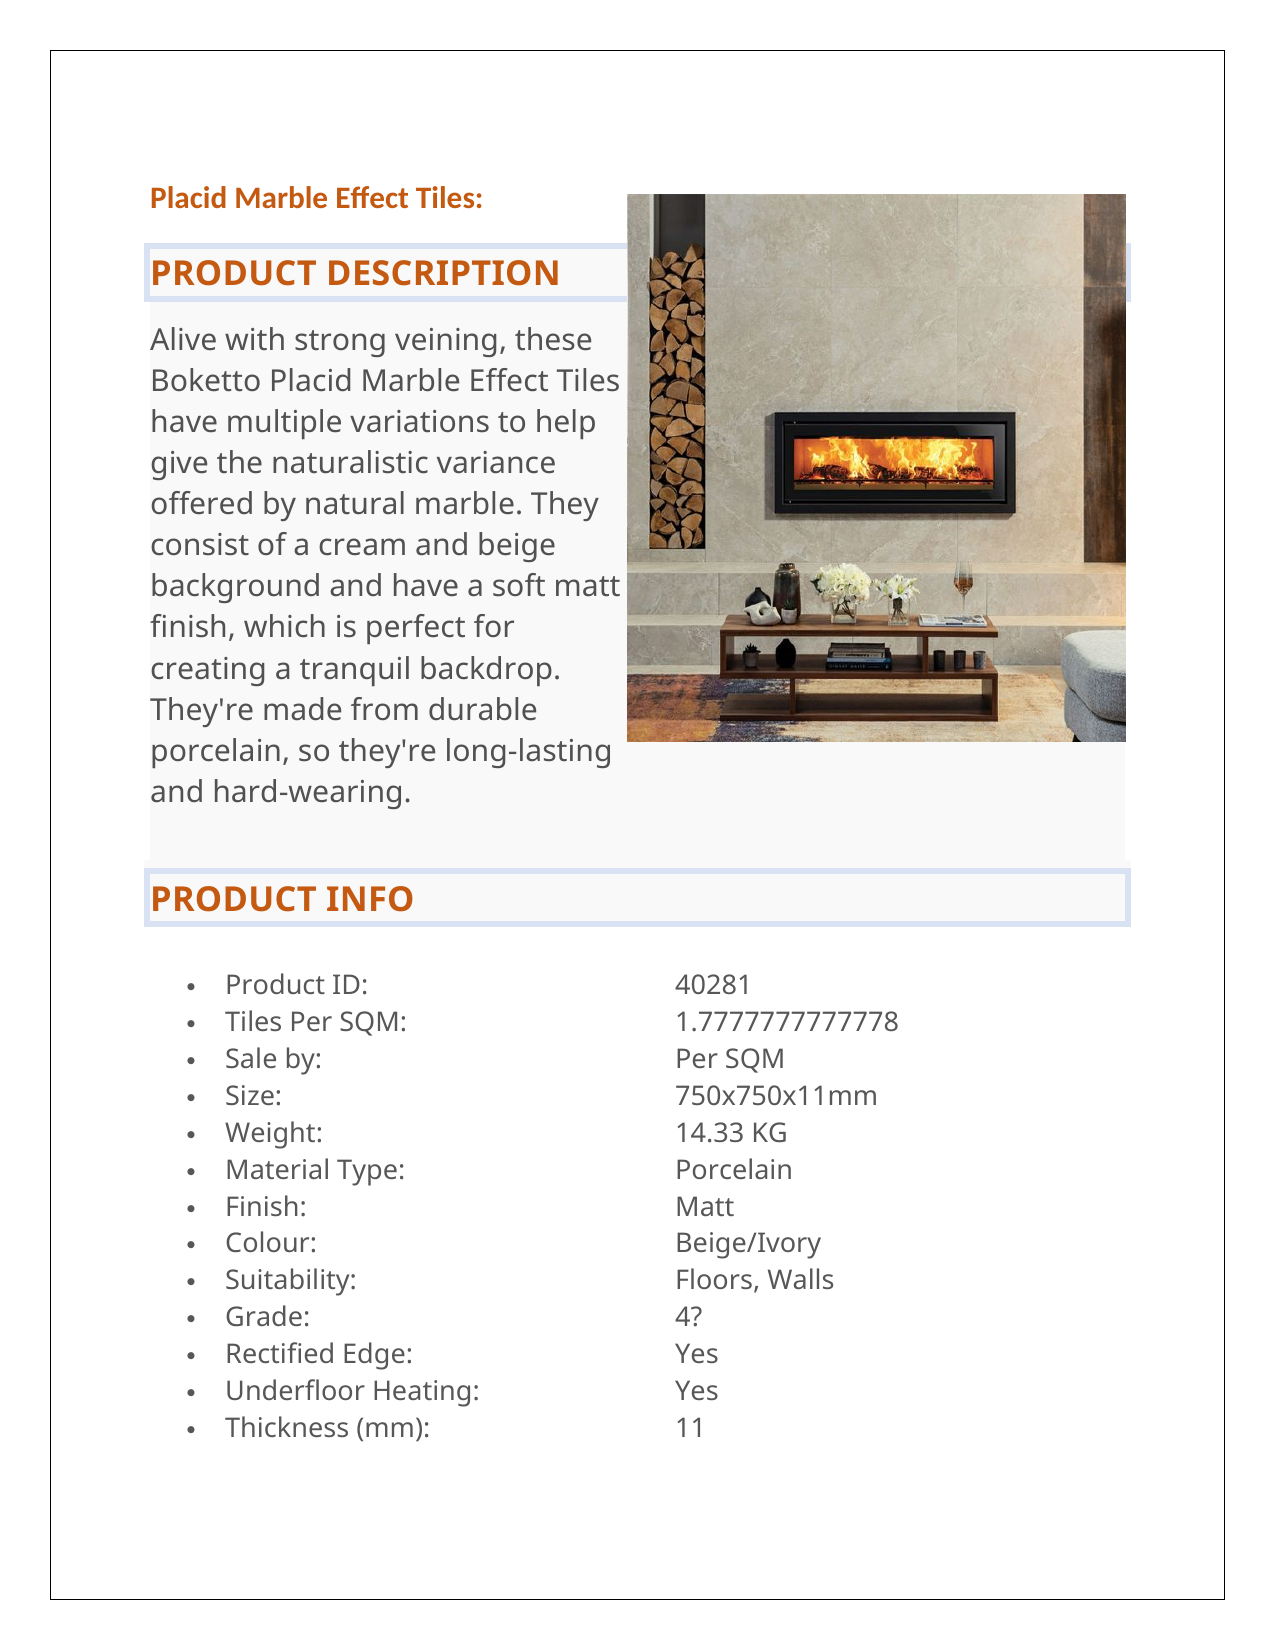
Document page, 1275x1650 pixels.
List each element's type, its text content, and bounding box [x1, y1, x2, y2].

list Size: 750x750x11mm [187, 1076, 1125, 1113]
picture [627, 194, 1126, 742]
text Placid Marble Effect Tiles: [150, 178, 1125, 216]
subtitle Product Description [150, 249, 627, 296]
list Weight: 14.33 KG [187, 1113, 1125, 1150]
list Underfloor Heating: Yes [187, 1371, 1125, 1408]
subtitle Product Info [150, 874, 1125, 921]
list Sale by: Per SQM [187, 1039, 1125, 1076]
list Finish: Matt [187, 1187, 1125, 1224]
list Colour: Beige/Ivory [187, 1224, 1125, 1261]
list Product ID: 40281 [187, 966, 1125, 1003]
text Alive with strong veining, these Boketto Placid Marble Effect Tiles have multiple variations to help give the naturalistic variance offered by natural marble. They consist of a cream and beige background and have a soft matt finish, which is perfect for creating a tranquil backdrop. They're made from durable porcelain, so they're long-lasting and hard-wearing. [150, 318, 1125, 811]
list Material Type: Porcelain [187, 1150, 1125, 1187]
list Grade: 4? [187, 1298, 1125, 1334]
list Suitability: Floors, Walls [187, 1261, 1125, 1298]
list Thickness (mm): 11 [187, 1408, 1125, 1445]
list Rectified Edge: Yes [187, 1334, 1125, 1371]
list Tiles Per SQM: 1.7777777777778 [187, 1003, 1125, 1039]
